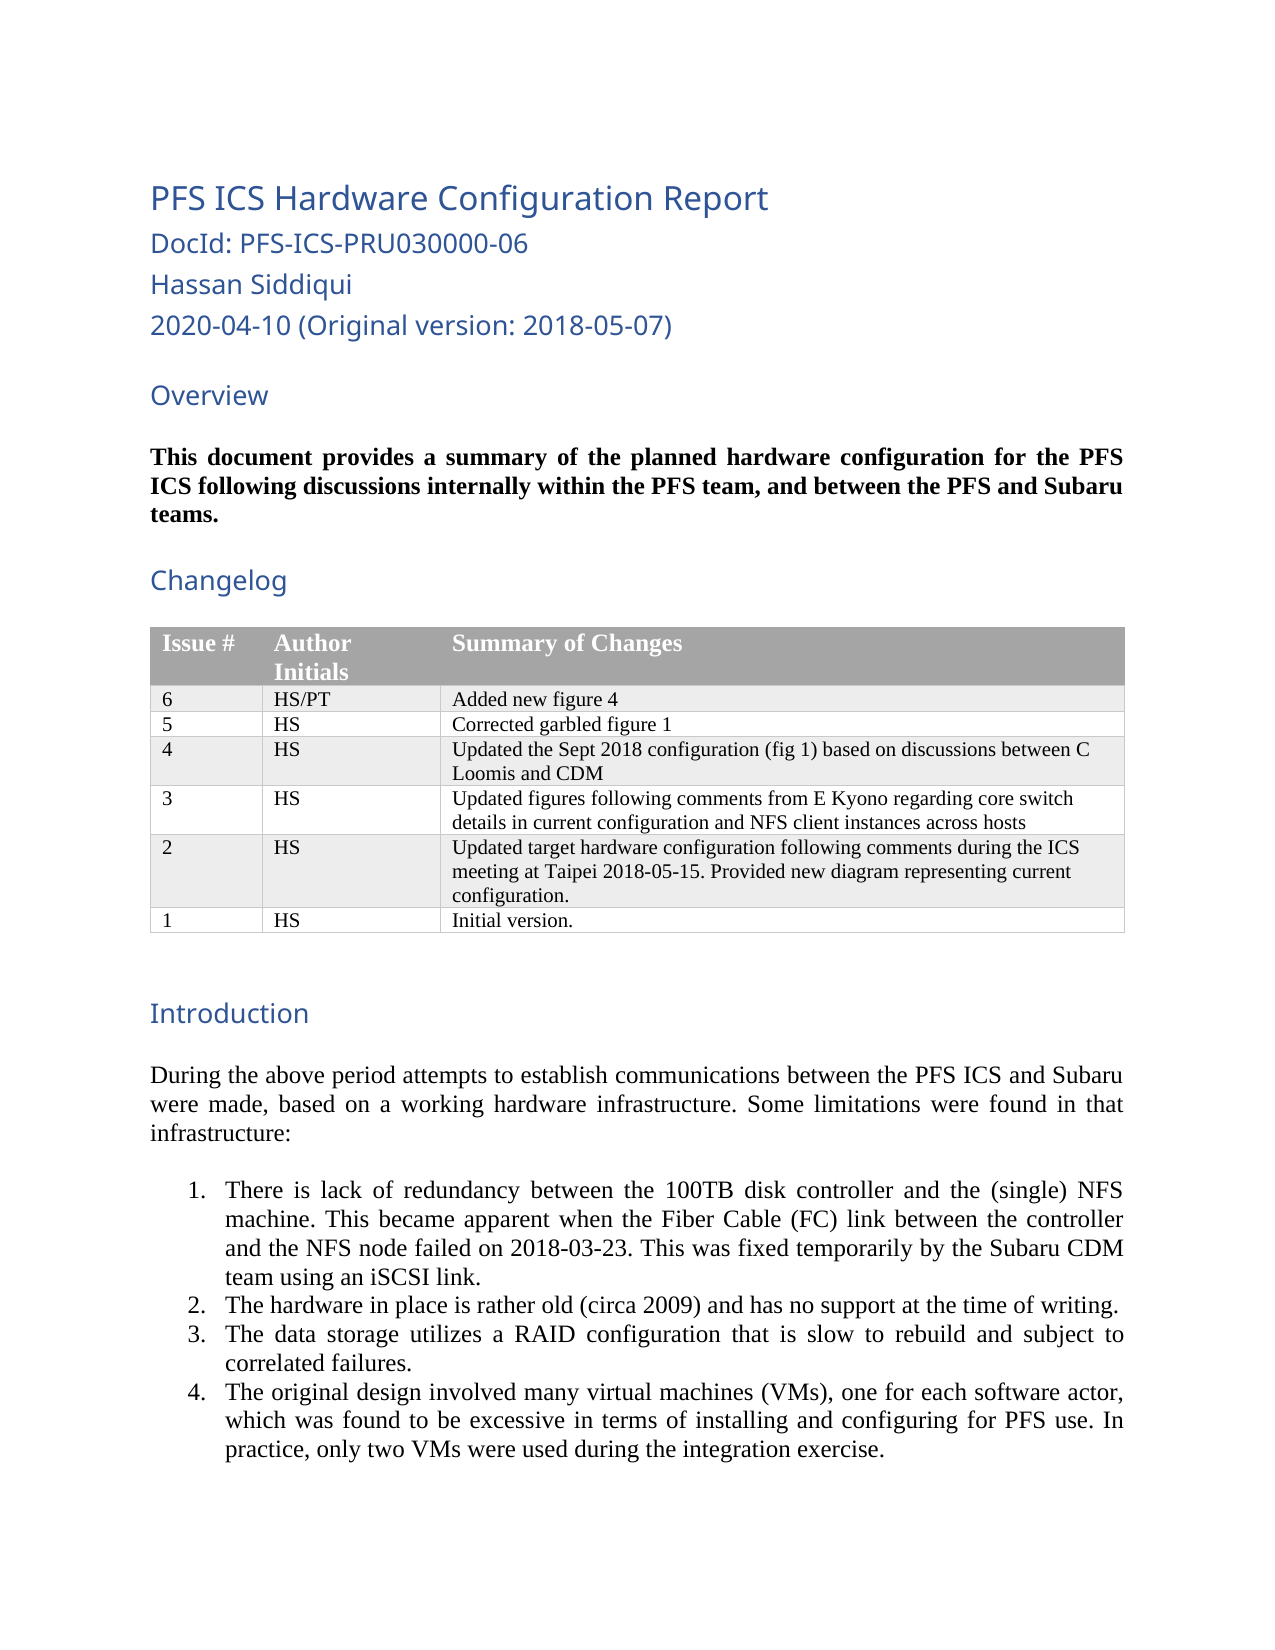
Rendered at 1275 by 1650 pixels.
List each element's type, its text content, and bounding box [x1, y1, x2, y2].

subtitle PFS ICS Hardware Configuration Report [150, 175, 1125, 220]
table_header Author Initials [263, 628, 440, 685]
table_cell HS [263, 786, 440, 834]
list The original design involved many virtual machines (VMs), one for each software actor, which was found to be excessive in terms of installing and configuring for PFS use. In practice, only two VMs were used during the integration exercise. [187, 1377, 1125, 1463]
table_cell Updated target hardware configuration following comments during the ICS meeting at Taipei 2018-05-15. Provided new diagram representing current configuration. [441, 835, 1124, 907]
list The data storage utilizes a RAID configuration that is slow to rebuild and subject to correlated failures. [187, 1319, 1125, 1377]
table_cell 3 [151, 786, 262, 834]
subtitle DocId: PFS-ICS-PRU030000-06 [150, 224, 1125, 261]
subtitle Changelog [150, 561, 1125, 598]
subtitle 2020-04-10 (Original version: 2018-05-07) [150, 307, 1125, 343]
table_cell Added new figure 4 [441, 686, 1124, 711]
list There is lack of redundancy between the 100TB disk controller and the (single) NFS machine. This became apparent when the Fiber Cable (FC) link between the controller and the NFS node failed on 2018-03-23. This was fixed temporarily by the Subaru CDM team using an iSCSI link. [187, 1176, 1125, 1291]
subtitle Hassan Siddiqui [150, 266, 1125, 302]
table_cell Updated figures following comments from E Kyono regarding core switch details in current configuration and NFS client instances across hosts [441, 786, 1124, 834]
list The hardware in place is rather old (circa 2009) and has no support at the time of writing. [187, 1291, 1125, 1319]
table_cell 1 [151, 908, 262, 932]
table_cell HS [263, 835, 440, 907]
table_header Summary of Changes [441, 628, 1124, 685]
table_header Issue # [151, 628, 262, 685]
subtitle Introduction [150, 995, 1125, 1032]
table_cell Corrected garbled figure 1 [441, 712, 1124, 736]
table_cell HS [263, 908, 440, 932]
table_cell 5 [151, 712, 262, 736]
table_cell 6 [151, 686, 262, 711]
text This document provides a summary of the planned hardware configuration for the PFS ICS following discussions internally within the PFS team, and between the PFS and Subaru teams. [150, 442, 1125, 528]
table_cell HS [263, 712, 440, 736]
table_cell HS/PT [263, 686, 440, 711]
table_cell Updated the Sept 2018 configuration (fig 1) based on discussions between C Loomis and CDM [441, 737, 1124, 785]
subtitle Overview [150, 376, 1125, 413]
table_cell 2 [151, 835, 262, 907]
table_cell HS [263, 737, 440, 785]
table_cell 4 [151, 737, 262, 785]
table_cell Initial version. [441, 908, 1124, 932]
text During the above period attempts to establish communications between the PFS ICS and Subaru were made, based on a working hardware infrastructure. Some limitations were found in that infrastructure: [150, 1061, 1125, 1147]
